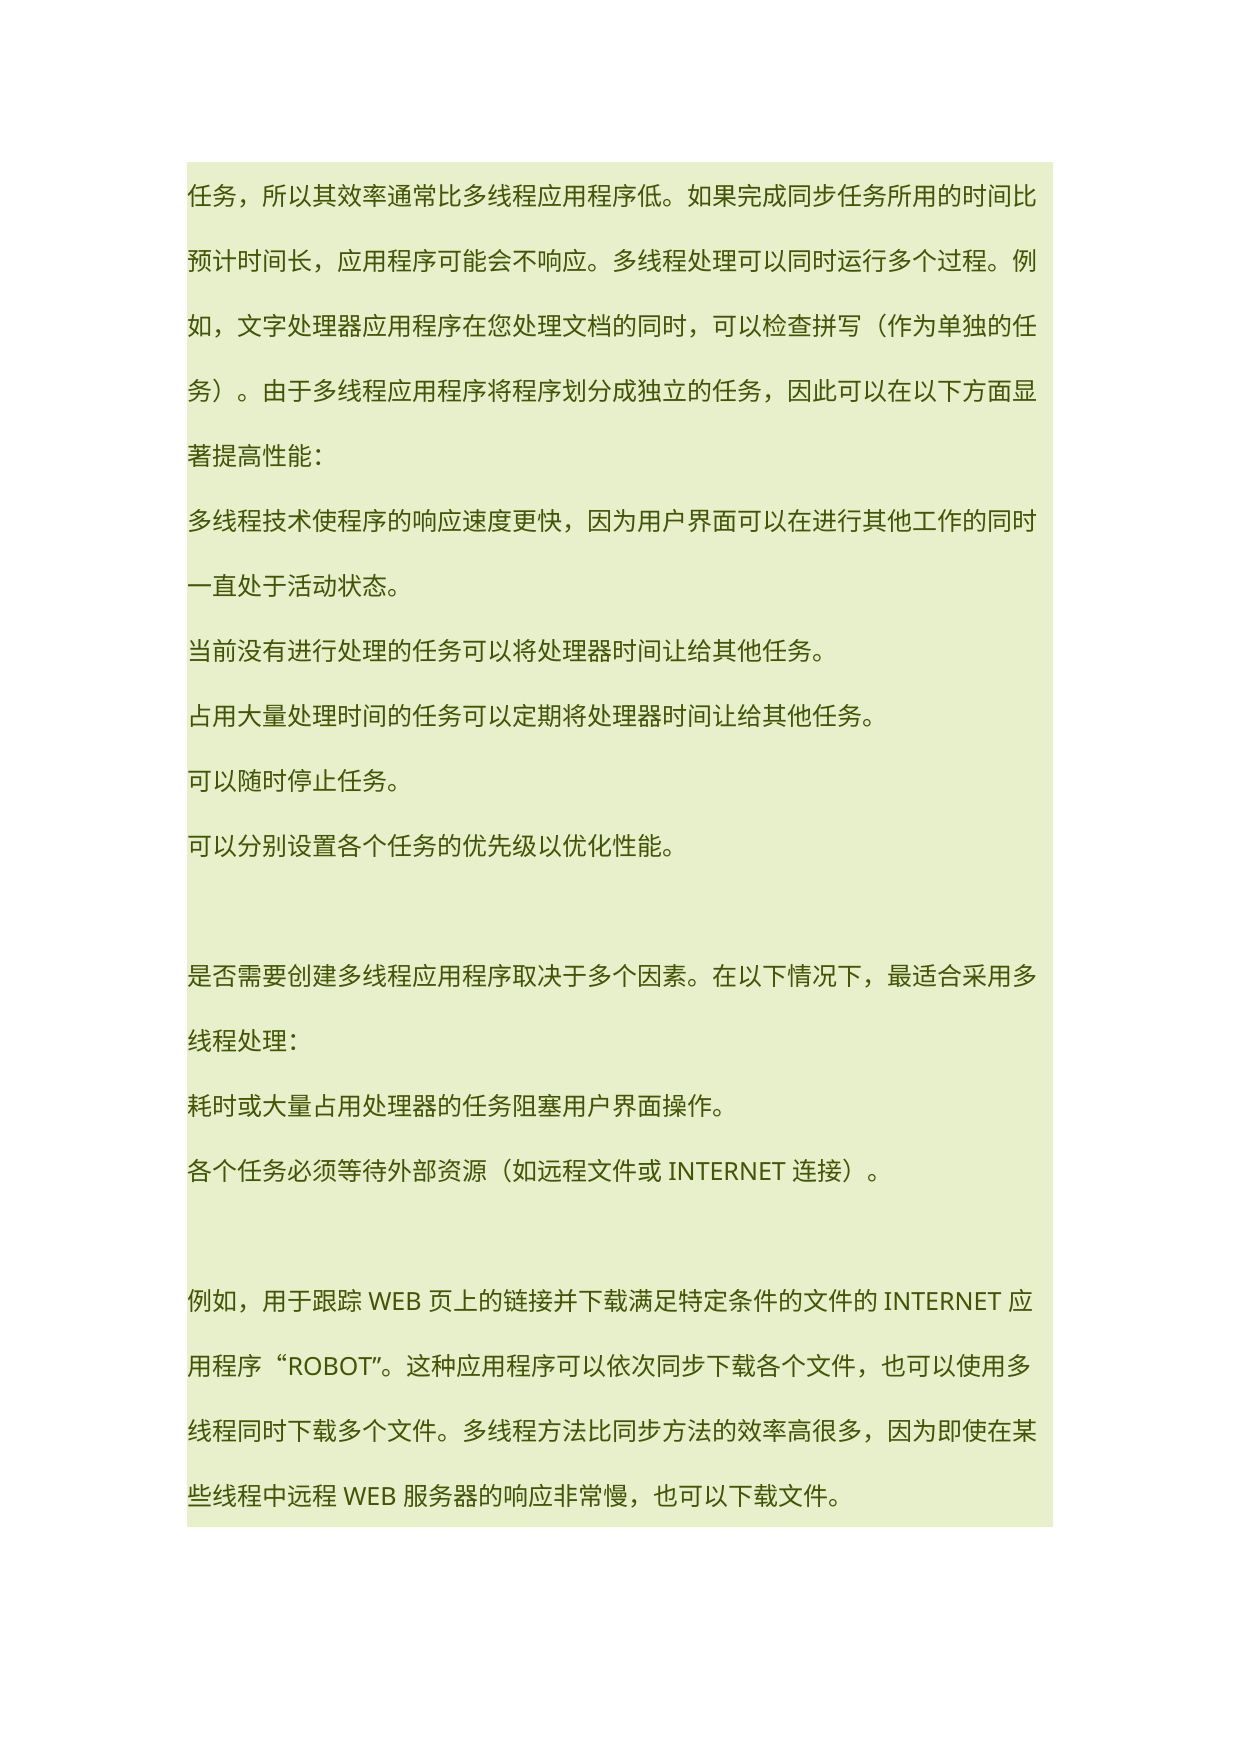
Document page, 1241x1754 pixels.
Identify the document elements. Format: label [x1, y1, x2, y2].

text [187, 162, 1053, 1527]
